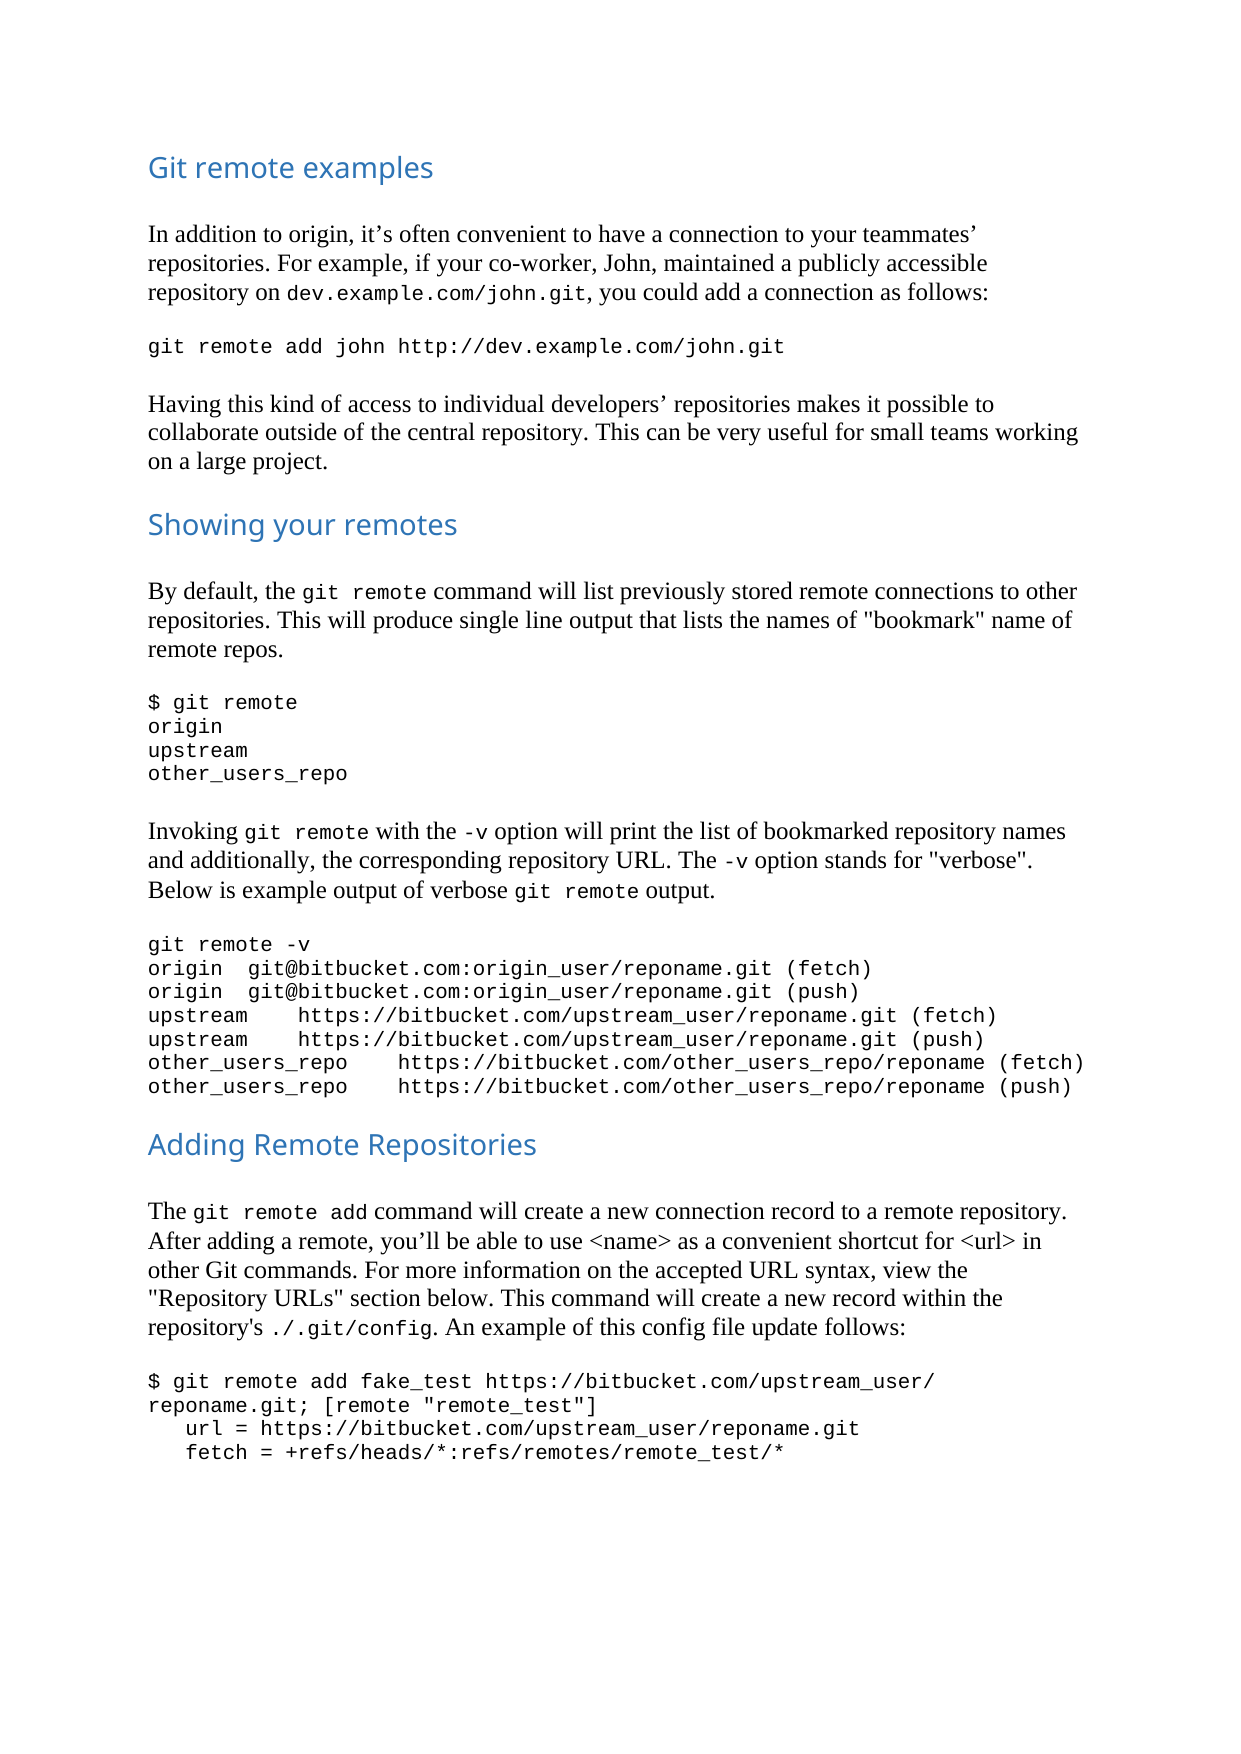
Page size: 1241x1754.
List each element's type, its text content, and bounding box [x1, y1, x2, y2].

text git remote -v origin git@bitbucket.com:origin_user/reponame.git (fetch) origin git@bitbucket.com:origin_user/reponame.git (push) upstream https://bitbucket.com/upstream_user/reponame.git (fetch) upstream https://bitbucket.com/upstream_user/reponame.git (push) other_users_repo https://bitbucket.com/other_users_repo/reponame (fetch) other_users_repo https://bitbucket.com/other_users_repo/reponame (push) [148, 934, 1093, 1099]
text Having this kind of access to individual developers’ repositories makes it possible to collaborate outside of the central repository. This can be very useful for small teams working on a large project. [148, 389, 1093, 475]
subtitle Showing your remotes [148, 504, 1093, 544]
text Invoking git remote with the -v option will print the list of bookmarked repository names and additionally, the corresponding repository URL. The -v option stands for "verbose". Below is example output of verbose git remote output. [148, 816, 1093, 905]
text $ git remote origin upstream other_users_repo [148, 692, 1093, 787]
text git remote add john http://dev.example.com/john.git [148, 336, 1093, 359]
subtitle Adding Remote Repositories [148, 1124, 1093, 1164]
text $ git remote add fake_test https://bitbucket.com/upstream_user/reponame.git; [remote "remote_test"] url = https://bitbucket.com/upstream_user/reponame.git fetch = +refs/heads/*:refs/remotes/remote_test/* [148, 1371, 1093, 1466]
subtitle Git remote examples [148, 148, 1093, 187]
text In addition to origin, it’s often convenient to have a connection to your teammates’ repositories. For example, if your co-worker, John, maintained a publicly accessible repository on dev.example.com/john.git, you could add a connection as follows: [148, 219, 1093, 307]
text The git remote add command will create a new connection record to a remote repository. After adding a remote, you’ll be able to use <name> as a convenient shortcut for <url> in other Git commands. For more information on the accepted URL syntax, view the "Repository URLs" section below. This command will create a new record within the repository's ./.git/config. An example of this config file update follows: [148, 1196, 1093, 1342]
text By default, the git remote command will list previously stored remote connections to other repositories. This will produce single line output that lists the names of "bookmark" name of remote repos. [148, 576, 1093, 663]
